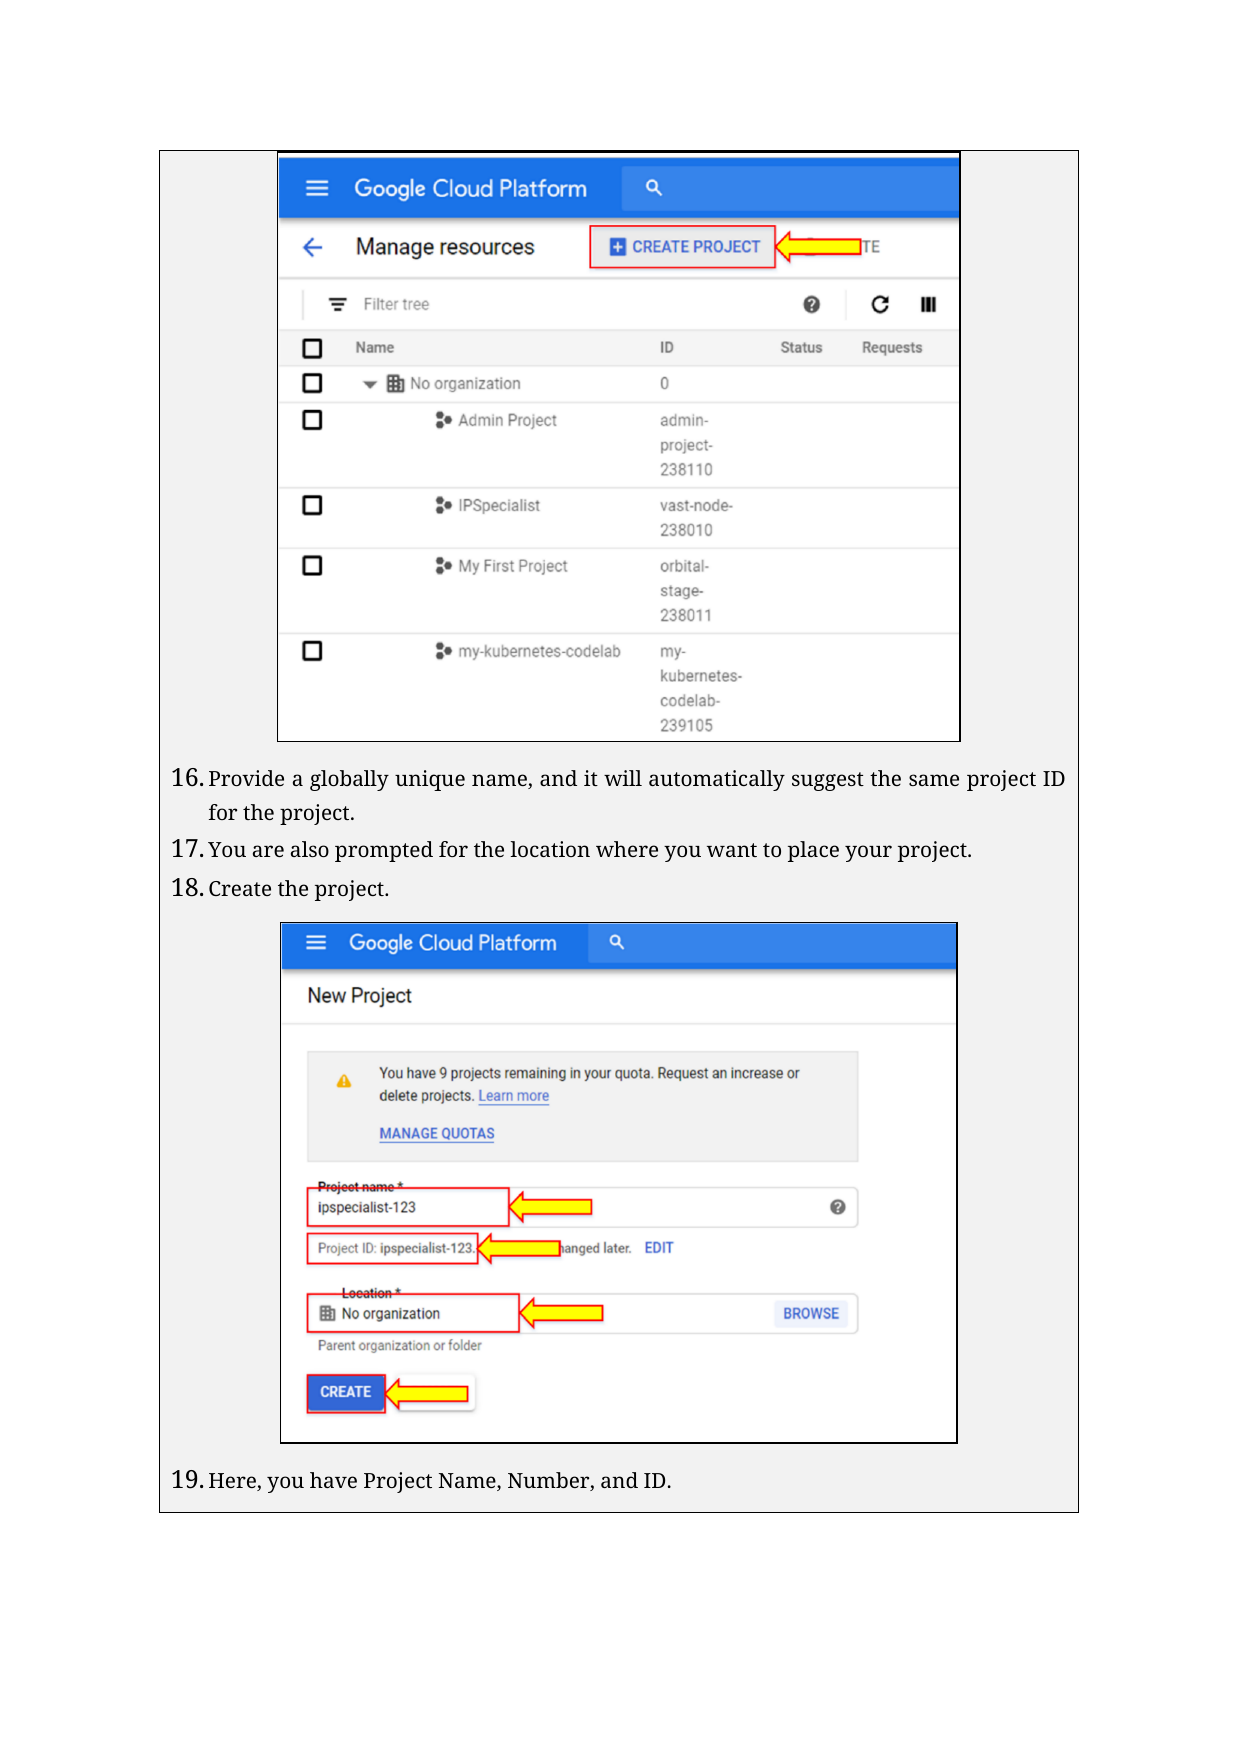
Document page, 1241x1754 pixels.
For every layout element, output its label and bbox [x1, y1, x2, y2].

picture [278, 153, 959, 741]
picture [281, 923, 956, 1442]
table_header [160, 151, 1078, 1512]
